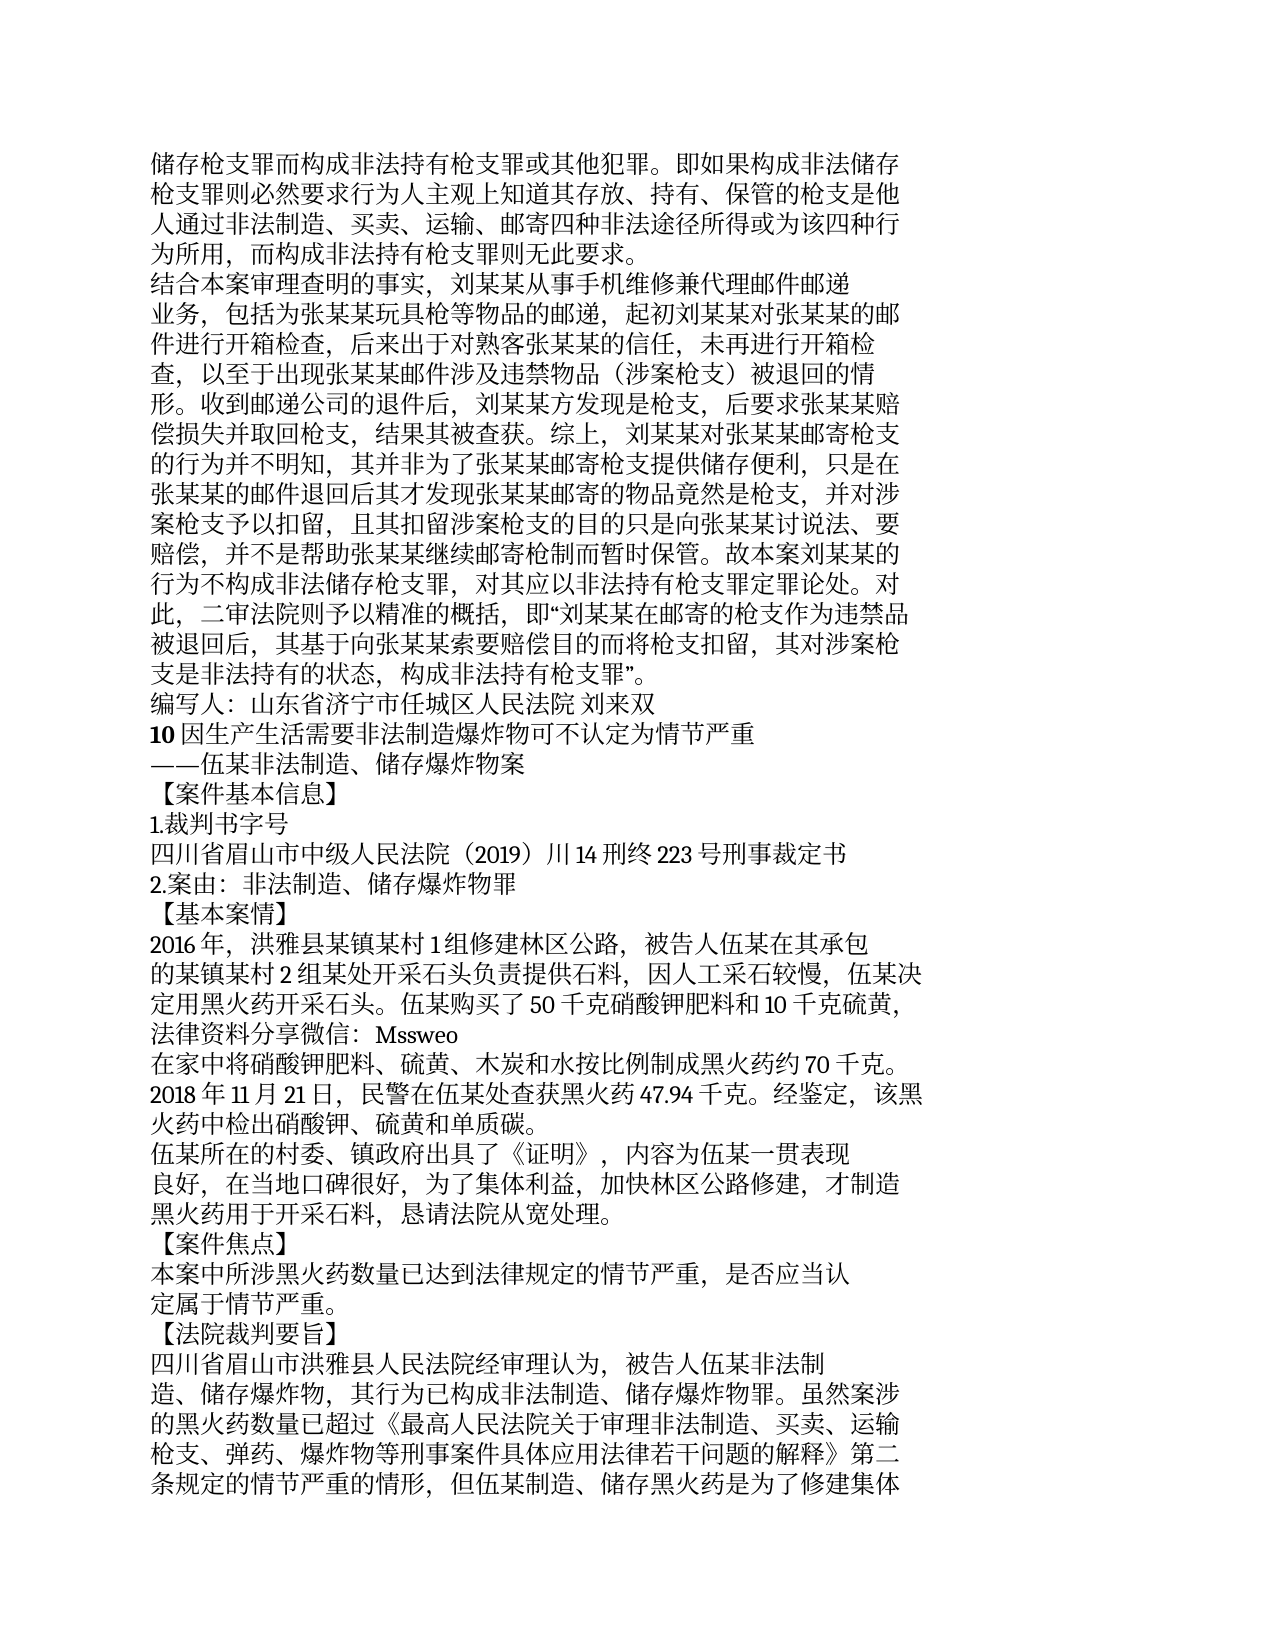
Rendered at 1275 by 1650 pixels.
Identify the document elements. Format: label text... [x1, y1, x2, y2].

text 编写人：山东省济宁市任城区人民法院 刘来双 [150, 690, 1125, 720]
text 此，二审法院则予以精准的概括，即“刘某某在邮寄的枪支作为违禁品 [150, 600, 1125, 630]
text ——伍某非法制造、储存爆炸物案 [150, 750, 1125, 780]
text 本案中所涉黑火药数量已达到法律规定的情节严重，是否应当认 [150, 1260, 1125, 1290]
text 【案件焦点】 [150, 1230, 1125, 1260]
text 查，以至于出现张某某邮件涉及违禁物品（涉案枪支）被退回的情 [150, 360, 1125, 390]
text 定属于情节严重。 [150, 1290, 1125, 1320]
text 10 因生产生活需要非法制造爆炸物可不认定为情节严重 [150, 720, 1125, 750]
text 2018年11月21日，民警在伍某处查获黑火药47.94千克。经鉴定，该黑 [150, 1080, 1125, 1110]
text 行为不构成非法储存枪支罪，对其应以非法持有枪支罪定罪论处。对 [150, 570, 1125, 600]
text 四川省眉山市中级人民法院（2019）川14刑终223号刑事裁定书 [150, 840, 1125, 870]
text 案枪支予以扣留，且其扣留涉案枪支的目的只是向张某某讨说法、要 [150, 510, 1125, 540]
text 偿损失并取回枪支，结果其被查获。综上，刘某某对张某某邮寄枪支 [150, 420, 1125, 450]
text 四川省眉山市洪雅县人民法院经审理认为，被告人伍某非法制 [150, 1350, 1125, 1380]
text 1.裁判书字号 [150, 810, 1125, 840]
text 造、储存爆炸物，其行为已构成非法制造、储存爆炸物罪。虽然案涉 [150, 1380, 1125, 1410]
text 形。收到邮递公司的退件后，刘某某方发现是枪支，后要求张某某赔 [150, 390, 1125, 420]
text 人通过非法制造、买卖、运输、邮寄四种非法途径所得或为该四种行 [150, 210, 1125, 240]
text 枪支罪则必然要求行为人主观上知道其存放、持有、保管的枪支是他 [150, 180, 1125, 210]
text 结合本案审理查明的事实，刘某某从事手机维修兼代理邮件邮递 [150, 270, 1125, 300]
text 在家中将硝酸钾肥料、硫黄、木炭和水按比例制成黑火药约70千克。 [150, 1050, 1125, 1080]
text 法律资料分享微信：Mssweo [150, 1020, 1125, 1050]
text 【法院裁判要旨】 [150, 1320, 1125, 1350]
text 被退回后，其基于向张某某索要赔偿目的而将枪支扣留，其对涉案枪 [150, 630, 1125, 660]
text 业务，包括为张某某玩具枪等物品的邮递，起初刘某某对张某某的邮 [150, 300, 1125, 330]
text 支是非法持有的状态，构成非法持有枪支罪”。 [150, 660, 1125, 690]
text 的行为并不明知，其并非为了张某某邮寄枪支提供储存便利，只是在 [150, 450, 1125, 480]
text 的某镇某村2组某处开采石头负责提供石料，因人工采石较慢，伍某决 [150, 960, 1125, 990]
text 定用黑火药开采石头。伍某购买了50千克硝酸钾肥料和10千克硫黄， [150, 990, 1125, 1020]
text 2016年，洪雅县某镇某村1组修建林区公路，被告人伍某在其承包 [150, 930, 1125, 960]
text 赔偿，并不是帮助张某某继续邮寄枪制而暂时保管。故本案刘某某的 [150, 540, 1125, 570]
text 张某某的邮件退回后其才发现张某某邮寄的物品竟然是枪支，并对涉 [150, 480, 1125, 510]
text 件进行开箱检查，后来出于对熟客张某某的信任，未再进行开箱检 [150, 330, 1125, 360]
text 2.案由：非法制造、储存爆炸物罪 [150, 870, 1125, 900]
text 条规定的情节严重的情形，但伍某制造、储存黑火药是为了修建集体 [150, 1470, 1125, 1500]
text 伍某所在的村委、镇政府出具了《证明》，内容为伍某一贯表现 [150, 1140, 1125, 1170]
text 为所用，而构成非法持有枪支罪则无此要求。 [150, 240, 1125, 270]
text 良好，在当地口碑很好，为了集体利益，加快林区公路修建，才制造 [150, 1170, 1125, 1200]
text 储存枪支罪而构成非法持有枪支罪或其他犯罪。即如果构成非法储存 [150, 150, 1125, 180]
text 枪支、弹药、爆炸物等刑事案件具体应用法律若干问题的解释》第二 [150, 1440, 1125, 1470]
text 【案件基本信息】 [150, 780, 1125, 810]
text 黑火药用于开采石料，恳请法院从宽处理。 [150, 1200, 1125, 1230]
text 【基本案情】 [150, 900, 1125, 930]
text 火药中检出硝酸钾、硫黄和单质碳。 [150, 1110, 1125, 1140]
text 的黑火药数量已超过《最高人民法院关于审理非法制造、买卖、运输 [150, 1410, 1125, 1440]
